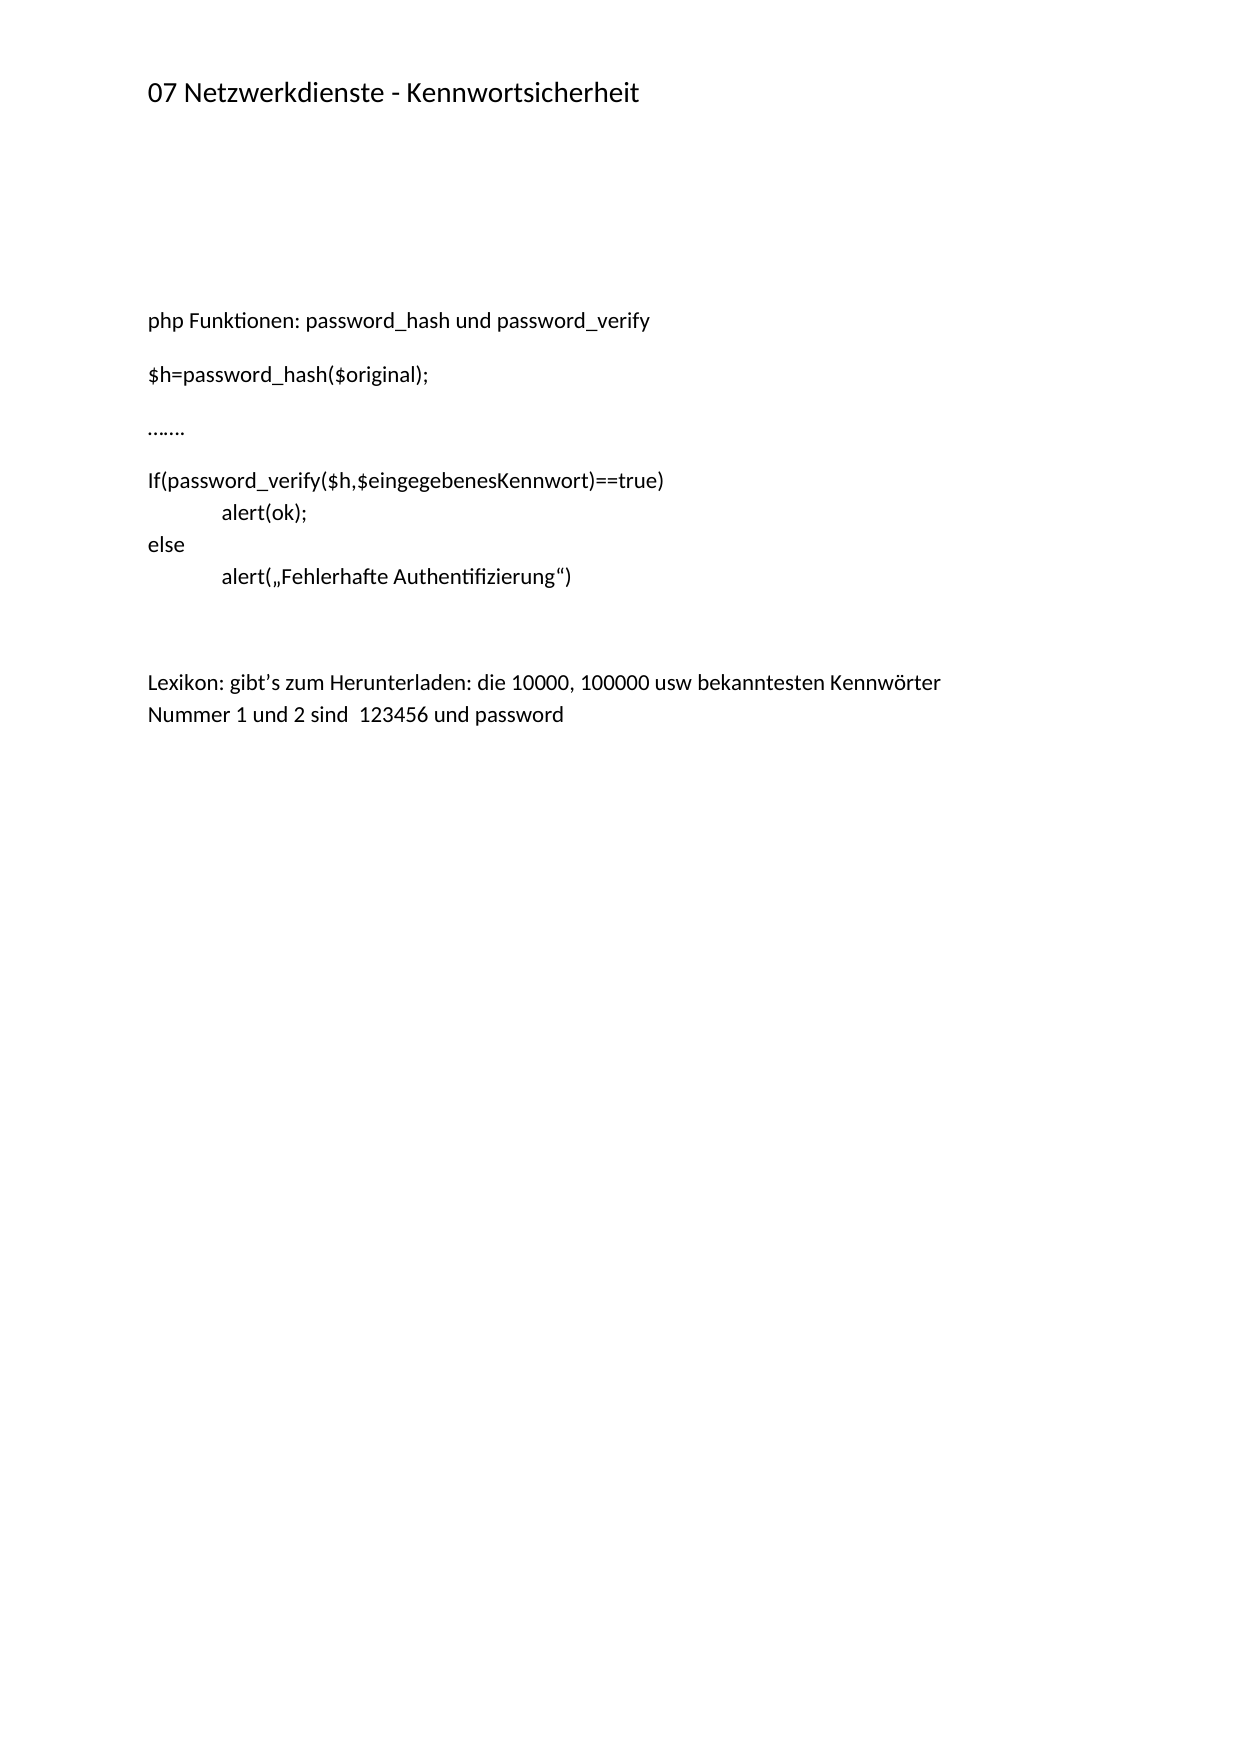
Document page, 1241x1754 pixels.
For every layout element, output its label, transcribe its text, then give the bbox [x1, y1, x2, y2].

text $h=password_hash($original); [148, 360, 1093, 388]
text Lexikon: gibt’s zum Herunterladen: die 10000, 100000 usw bekanntesten Kennwörter Nummer 1 und 2 sind 123456 und password [148, 668, 1093, 728]
text ……. [148, 413, 1093, 441]
text php Funktionen: password_hash und password_verify [148, 307, 1093, 335]
text If(password_verify($h,$eingegebenesKennwort)==true) alert(ok); else alert(„Fehlerhafte Authentifizierung“) [148, 466, 1093, 590]
